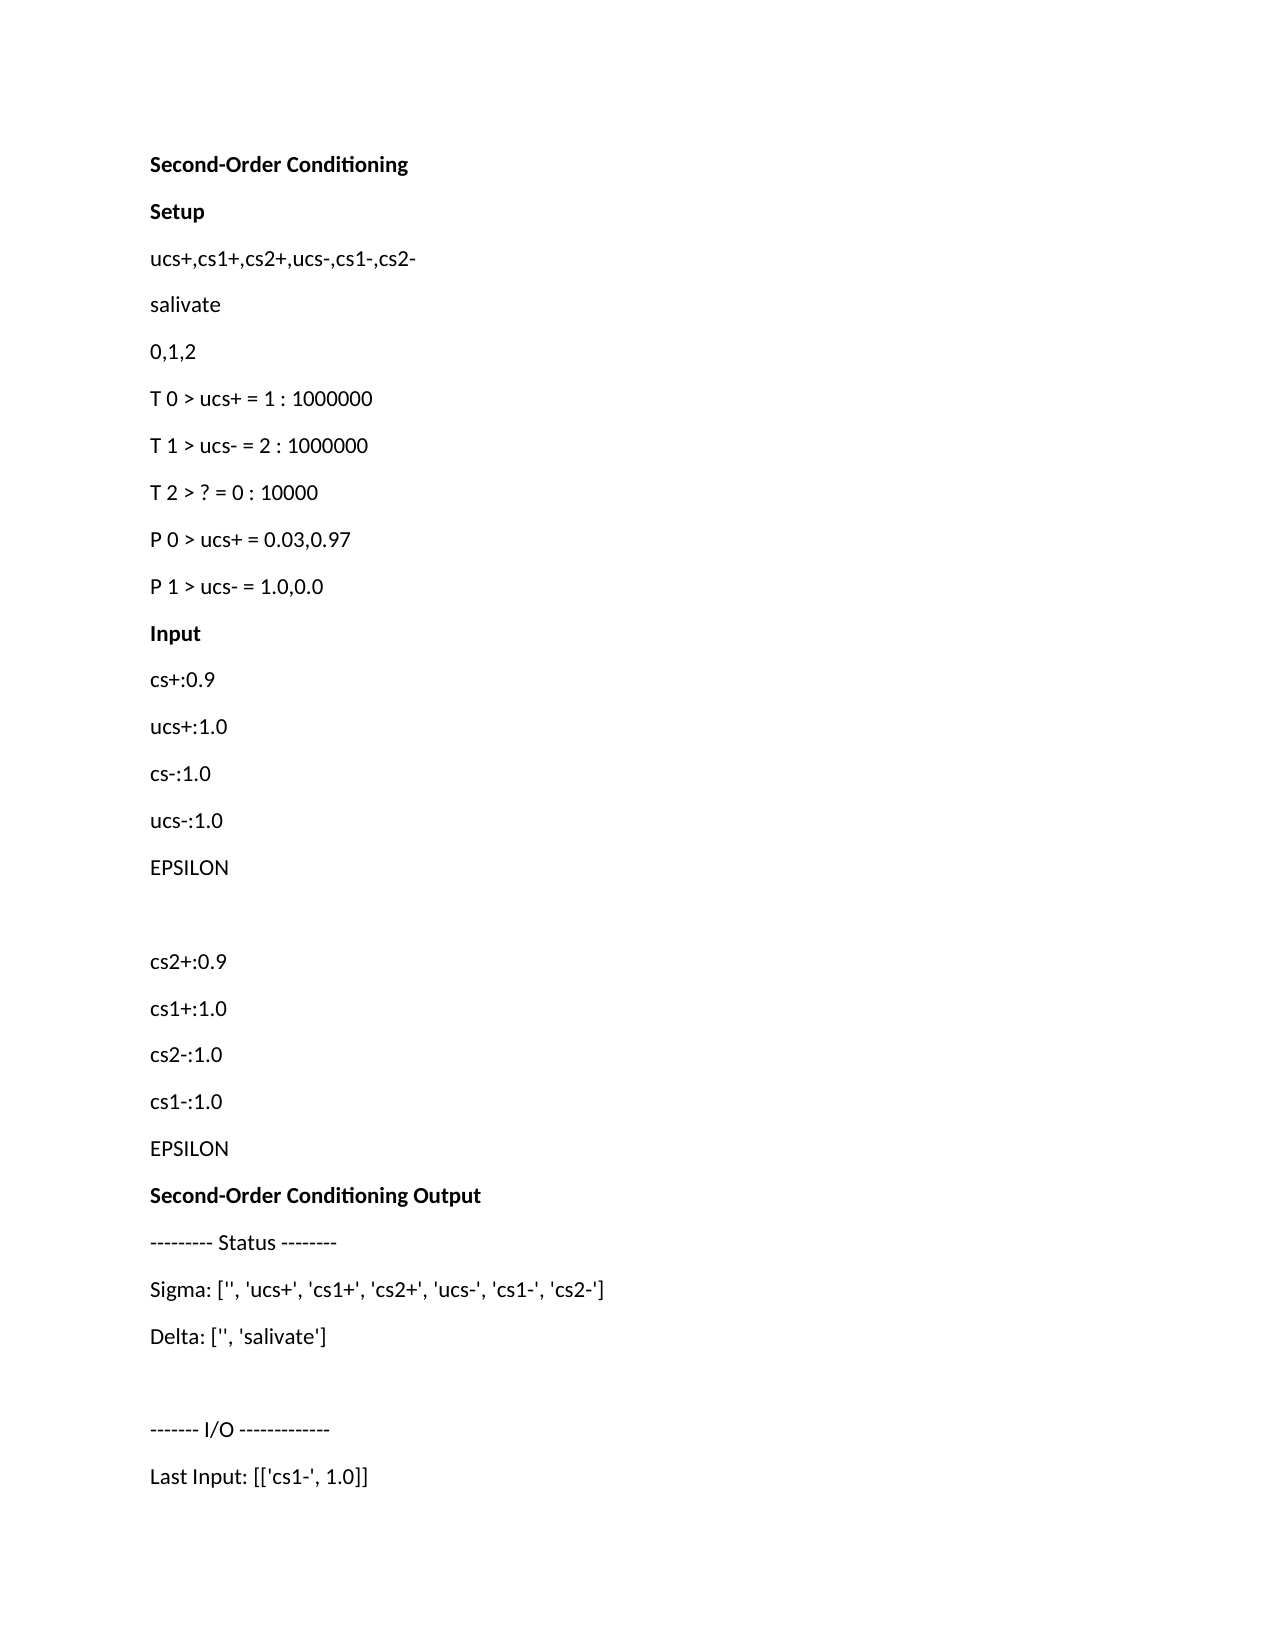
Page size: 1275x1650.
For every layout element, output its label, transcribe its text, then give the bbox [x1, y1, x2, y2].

text 0,1,2 [150, 337, 1125, 366]
text Sigma: ['', 'ucs+', 'cs1+', 'cs2+', 'ucs-', 'cs1-', 'cs2-'] [150, 1275, 1125, 1303]
text Second-Order Conditioning [150, 150, 1125, 178]
text cs-:1.0 [150, 759, 1125, 787]
text cs1-:1.0 [150, 1087, 1125, 1116]
text Setup [150, 197, 1125, 225]
text ucs+,cs1+,cs2+,ucs-,cs1-,cs2- [150, 244, 1125, 272]
text --------- Status -------- [150, 1228, 1125, 1256]
text salivate [150, 291, 1125, 319]
text P 1 > ucs- = 1.0,0.0 [150, 572, 1125, 600]
text ucs-:1.0 [150, 806, 1125, 834]
text Delta: ['', 'salivate'] [150, 1322, 1125, 1350]
text cs2-:1.0 [150, 1041, 1125, 1069]
text T 2 > ? = 0 : 10000 [150, 478, 1125, 506]
text Second-Order Conditioning Output [150, 1181, 1125, 1209]
text Input [150, 619, 1125, 647]
text EPSILON [150, 853, 1125, 881]
text ucs+:1.0 [150, 712, 1125, 741]
text P 0 > ucs+ = 0.03,0.97 [150, 525, 1125, 553]
text Last Input: [['cs1-', 1.0]] [150, 1462, 1125, 1491]
text cs2+:0.9 [150, 947, 1125, 975]
text cs+:0.9 [150, 666, 1125, 694]
text ------- I/O ------------- [150, 1416, 1125, 1444]
text cs1+:1.0 [150, 994, 1125, 1022]
text T 1 > ucs- = 2 : 1000000 [150, 431, 1125, 459]
text T 0 > ucs+ = 1 : 1000000 [150, 384, 1125, 412]
text EPSILON [150, 1134, 1125, 1162]
